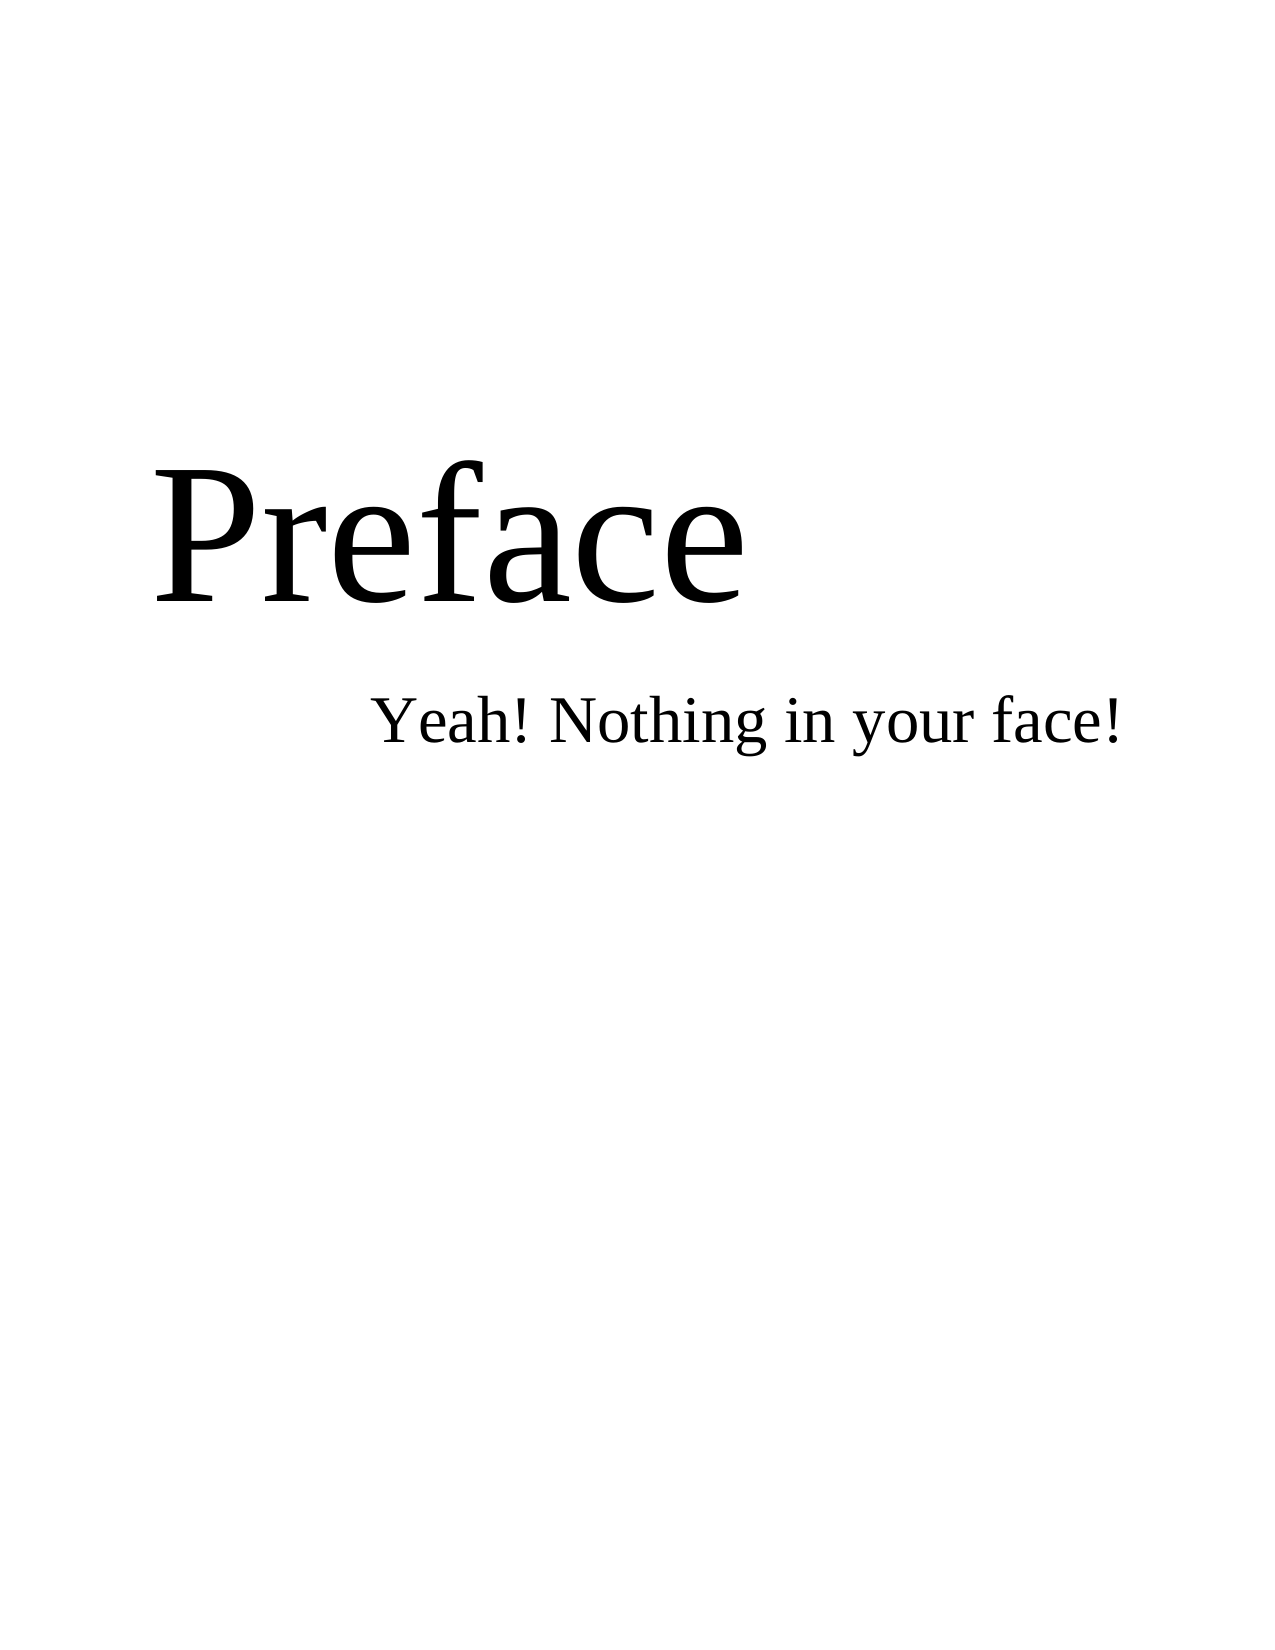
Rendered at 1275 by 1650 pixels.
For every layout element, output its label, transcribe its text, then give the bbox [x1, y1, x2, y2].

subtitle Preface [150, 415, 1125, 645]
subtitle Yeah! Nothing in your face! [150, 680, 1125, 757]
